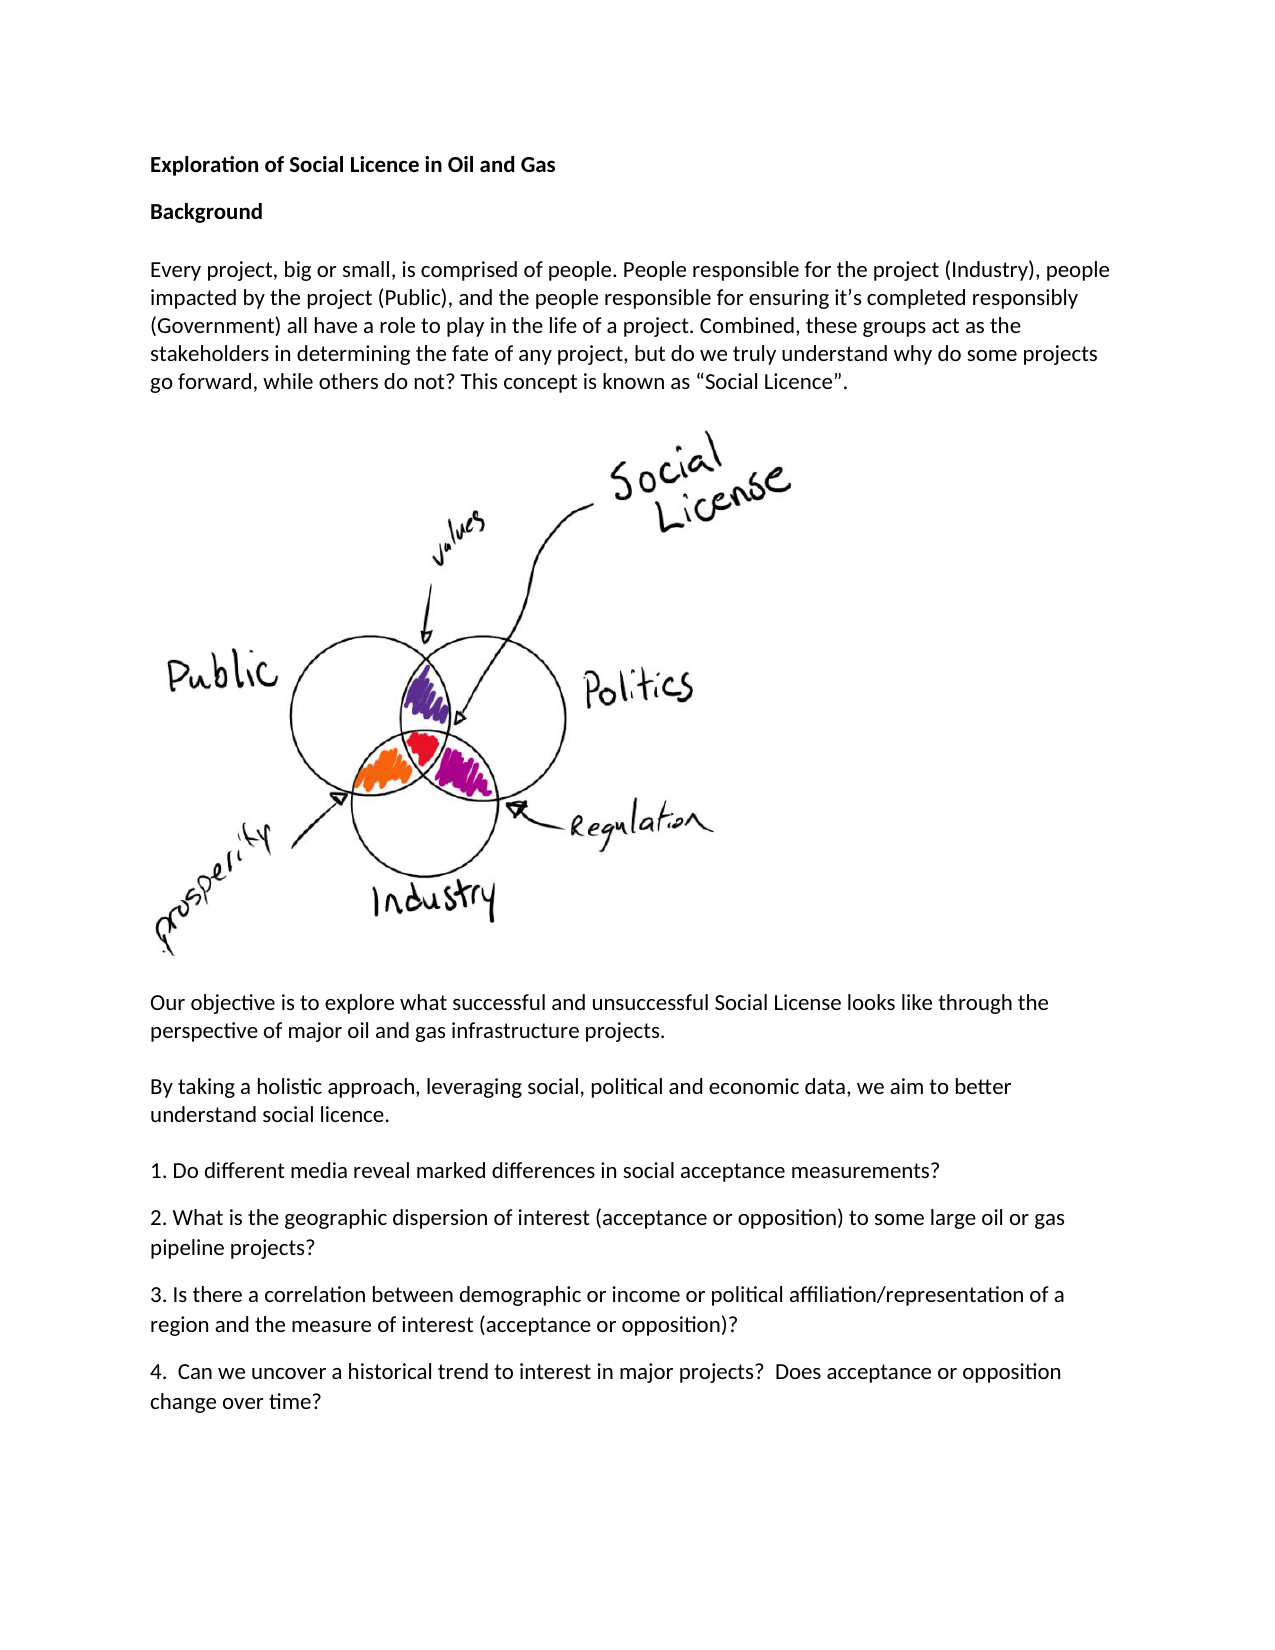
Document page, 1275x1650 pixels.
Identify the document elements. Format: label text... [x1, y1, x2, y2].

text 2. What is the geographic dispersion of interest (acceptance or opposition) to some large oil or gas pipeline projects? [150, 1203, 1125, 1261]
text Exploration of Social Licence in Oil and Gas [150, 150, 1125, 178]
text By taking a holistic approach, leveraging social, political and economic data, we aim to better understand social licence. [150, 1072, 1125, 1128]
text Every project, big or small, is comprised of people. People responsible for the project (Industry), people impacted by the project (Public), and the people responsible for ensuring it’s completed responsibly (Government) all have a role to play in the life of a project. Combined, these groups act as the stakeholders in determining the fate of any project, but do we truly understand why do some projects go forward, while others do not? This concept is known as “Social Licence”. [150, 255, 1125, 396]
text Background [150, 197, 1125, 225]
text 3. Is there a correlation between demographic or income or political affiliation/representation of a region and the measure of interest (acceptance or opposition)? [150, 1280, 1125, 1338]
text 1. Do different media reveal marked differences in social acceptance measurements? [150, 1156, 1125, 1184]
text Our objective is to explore what successful and unsuccessful Social License looks like through the perspective of major oil and gas infrastructure projects. [150, 988, 1125, 1044]
text 4. Can we uncover a historical trend to interest in major projects? Does acceptance or opposition change over time? [150, 1357, 1125, 1415]
